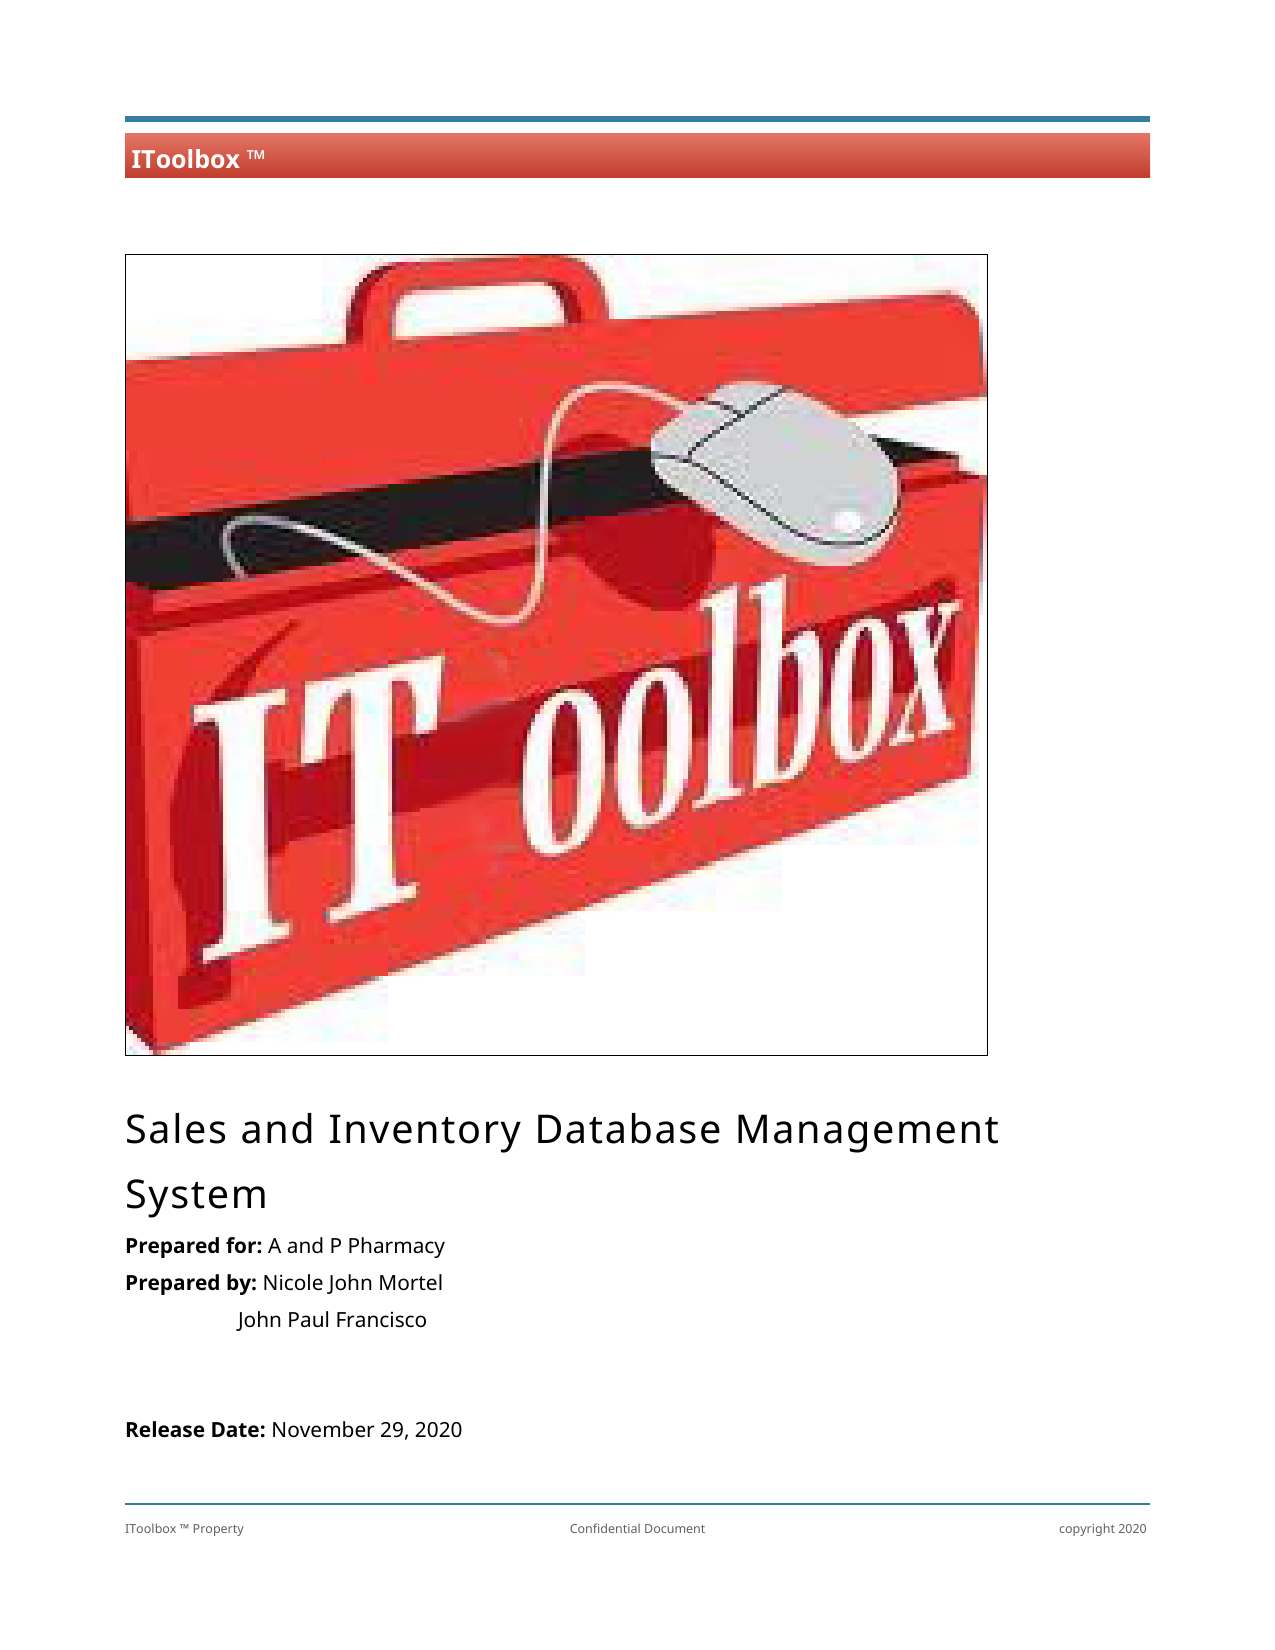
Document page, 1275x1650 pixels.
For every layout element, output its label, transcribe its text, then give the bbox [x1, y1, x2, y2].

picture [126, 255, 987, 1055]
text Release Date: November 29, 2020 [125, 1415, 1150, 1444]
text Prepared for: A and P Pharmacy [125, 1231, 1150, 1259]
text Prepared by: Nicole John Mortel [125, 1268, 1150, 1296]
text John Paul Francisco [125, 1305, 1150, 1333]
